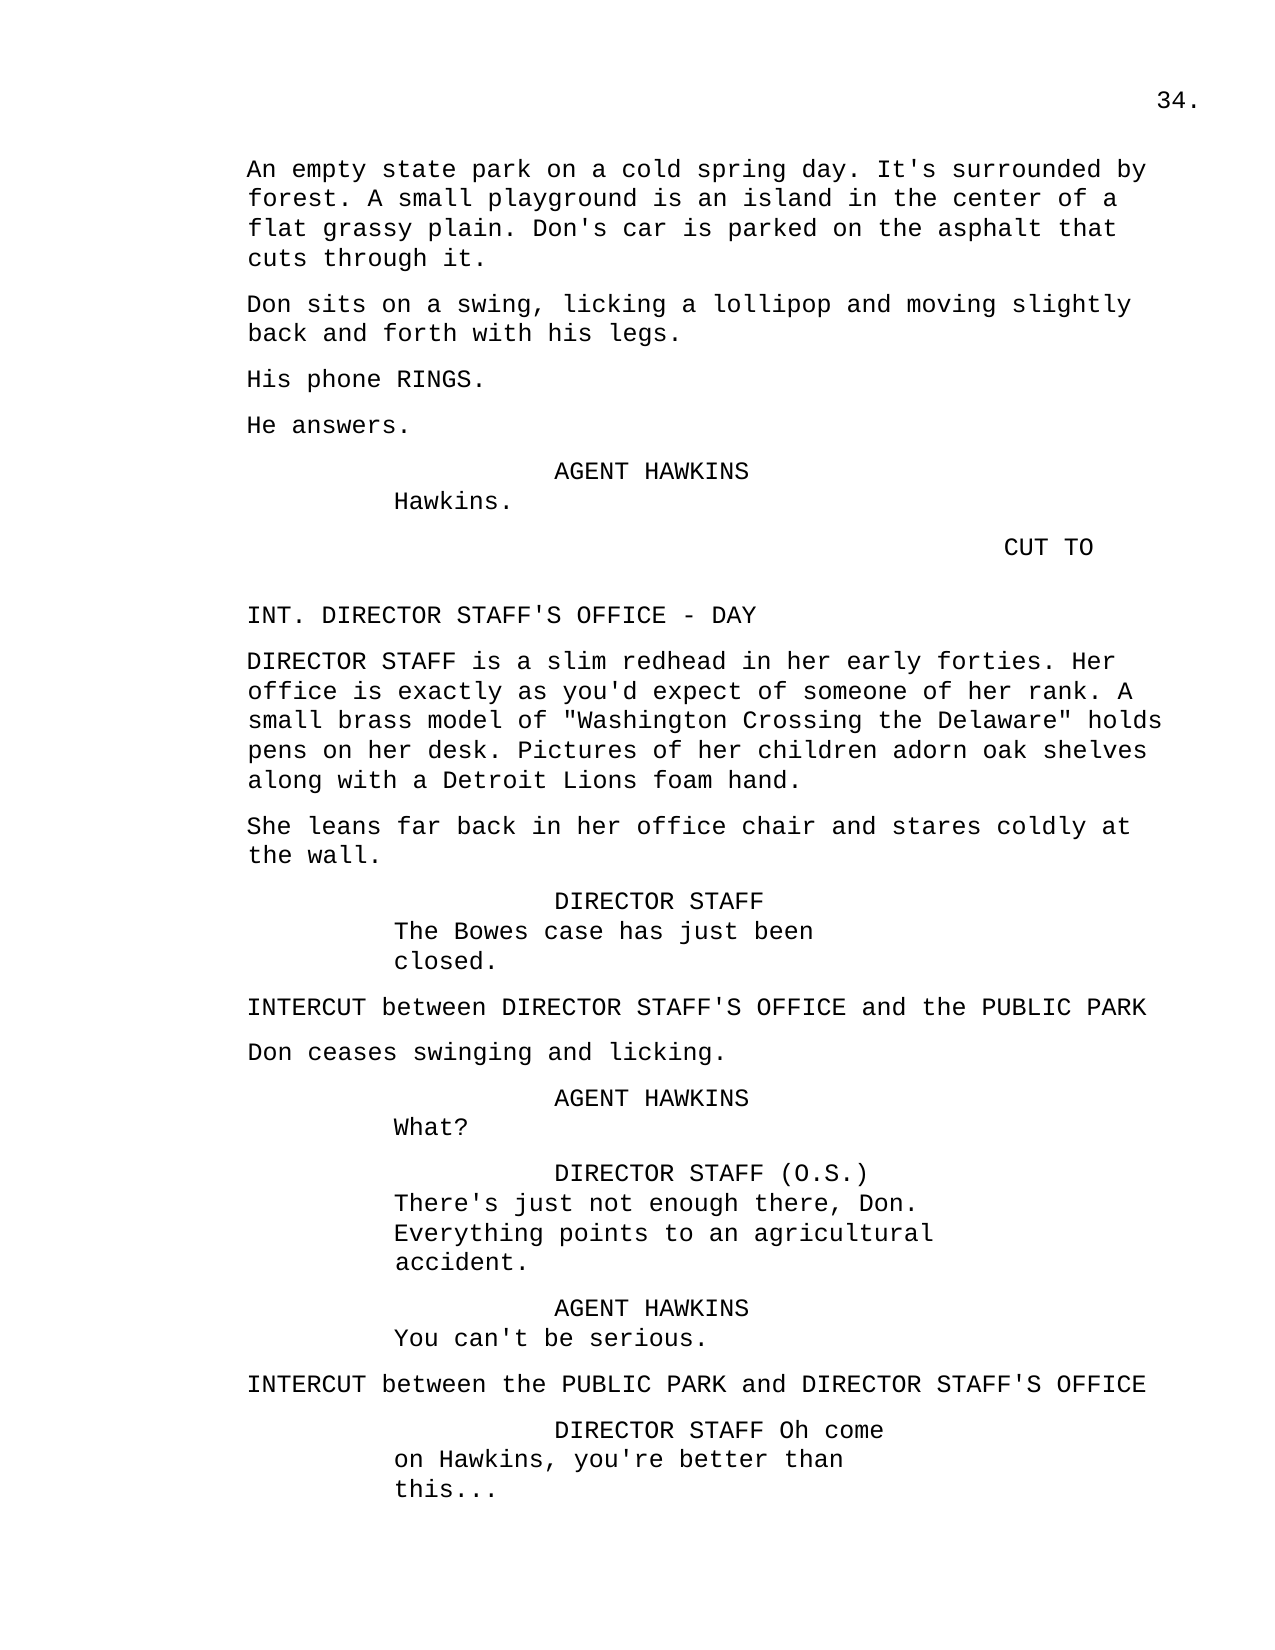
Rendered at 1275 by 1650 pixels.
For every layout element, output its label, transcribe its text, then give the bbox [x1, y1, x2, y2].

text Don sits on a swing, licking a lollipop and moving slightly back and forth with his legs. [246, 291, 1163, 349]
text Everything points to an agricultural accident. [394, 1220, 934, 1278]
text AGENT HAWKINS Hawkins. [394, 459, 869, 517]
text AGENT HAWKINS You can't be serious. [394, 1296, 794, 1354]
text An empty state park on a cold spring day. It's surrounded by forest. A small playground is an island in the center of a flat grassy plain. Don's car is parked on the asphalt that cuts through it. [246, 156, 1163, 273]
text His phone RINGS. [246, 367, 1163, 395]
text INTERCUT between the PUBLIC PARK and DIRECTOR STAFF'S OFFICE [246, 1371, 1163, 1400]
text DIRECTOR STAFF Oh come on Hawkins, you're better than this... [394, 1417, 889, 1505]
text AGENT HAWKINS What? [394, 1085, 824, 1143]
text She leans far back in her office chair and stares coldly at the wall. [246, 813, 1163, 871]
subtitle CUT TO [248, 534, 1094, 563]
text INTERCUT between DIRECTOR STAFF'S OFFICE and the PUBLIC PARK Don ceases swinging and licking. [246, 994, 1163, 1068]
text DIRECTOR STAFF The Bowes case has just been closed. [394, 889, 814, 977]
text He answers. [246, 413, 1163, 441]
text INT. DIRECTOR STAFF'S OFFICE - DAY [246, 603, 1163, 631]
text DIRECTOR STAFF (O.S.) There's just not enough there, Don. [394, 1161, 974, 1219]
text DIRECTOR STAFF is a slim redhead in her early forties. Her office is exactly as you'd expect of someone of her rank. A small brass model of "Washington Crossing the Delaware" holds pens on her desk. Pictures of her children adorn oak shelves along with a Detroit Lions foam hand. [246, 648, 1163, 796]
